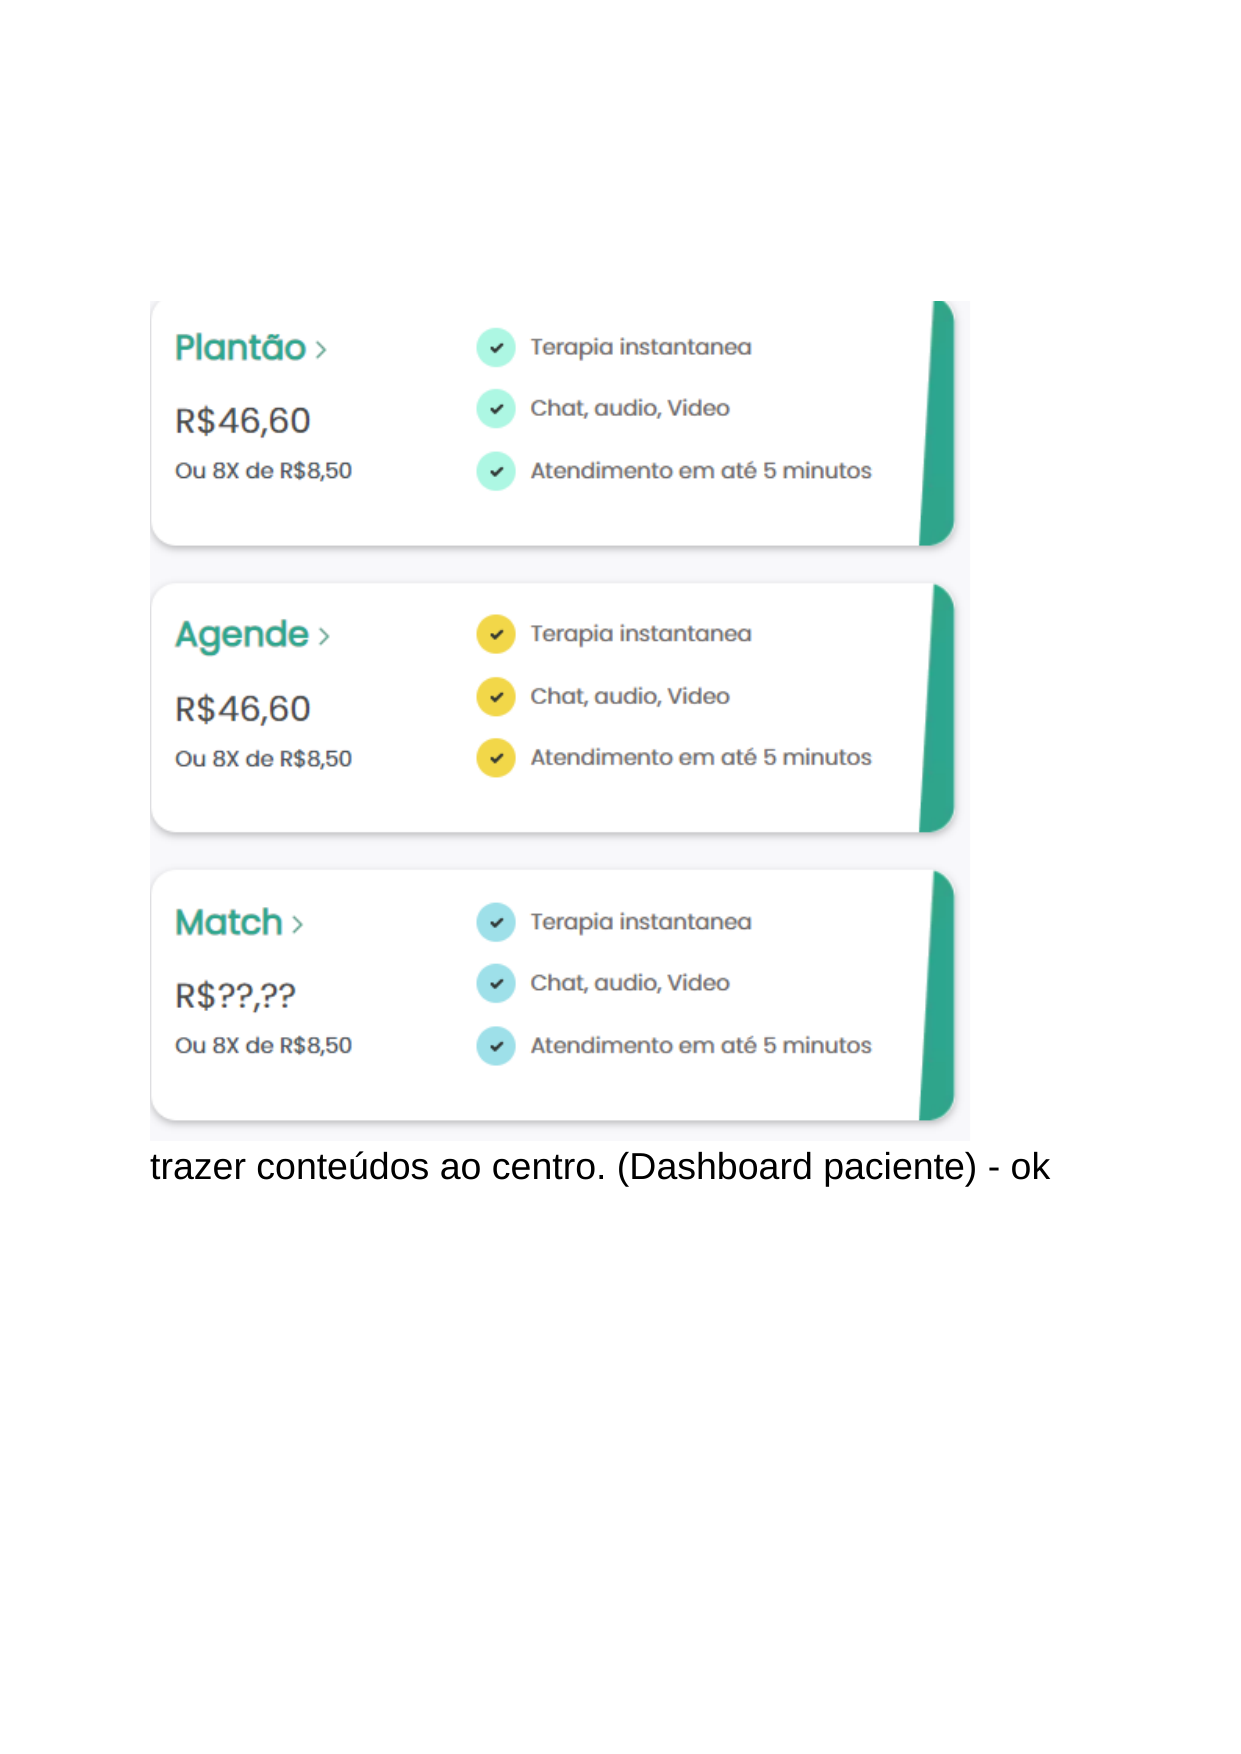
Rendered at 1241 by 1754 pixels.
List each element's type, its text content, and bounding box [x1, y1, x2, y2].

text trazer conteúdos ao centro. (Dashboard paciente) - ok [150, 1144, 1090, 1187]
picture [150, 301, 971, 1141]
